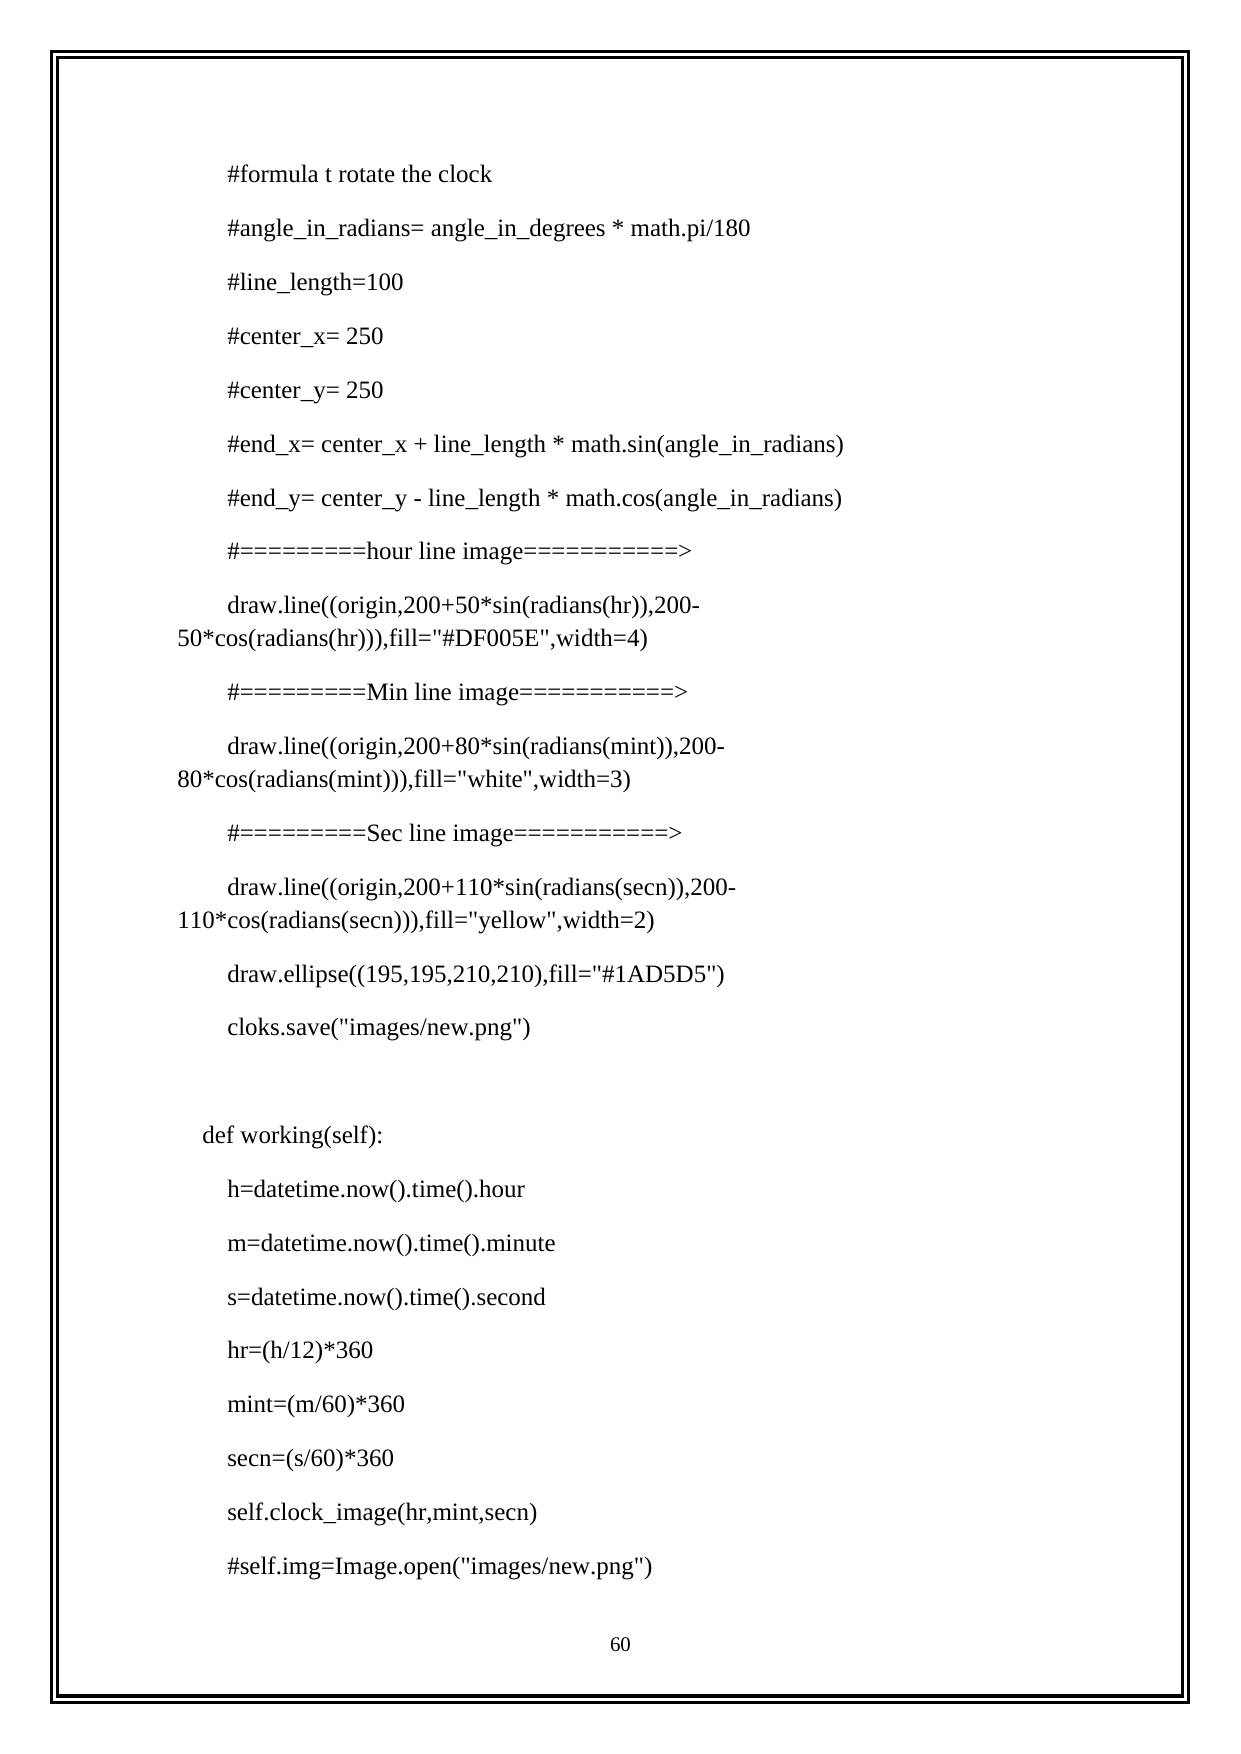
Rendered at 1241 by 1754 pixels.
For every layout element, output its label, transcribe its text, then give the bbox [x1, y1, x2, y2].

text #self.img=Image.open("images/new.png") [177, 1551, 1063, 1580]
text #=========Sec line image===========> [177, 818, 1063, 847]
text #end_x= center_x + line_length * math.sin(angle_in_radians) [177, 429, 1063, 457]
text #line_length=100 [177, 267, 1063, 296]
text #center_y= 250 [177, 375, 1063, 404]
text m=datetime.now().time().minute [177, 1228, 1063, 1257]
text self.clock_image(hr,mint,secn) [177, 1497, 1063, 1526]
text cloks.save("images/new.png") [177, 1012, 1063, 1041]
text #center_x= 250 [177, 321, 1063, 350]
text #=========Min line image===========> [177, 677, 1063, 706]
text draw.ellipse((195,195,210,210),fill="#1AD5D5") [177, 959, 1063, 987]
text mint=(m/60)*360 [177, 1389, 1063, 1418]
text def working(self): [177, 1120, 1063, 1149]
text #angle_in_radians= angle_in_degrees * math.pi/180 [177, 213, 1063, 242]
text hr=(h/12)*360 [177, 1336, 1063, 1364]
text draw.line((origin,200+110*sin(radians(secn)),200-110*cos(radians(secn))),fill="yellow",width=2) [177, 872, 1063, 933]
text secn=(s/60)*360 [177, 1443, 1063, 1472]
text #end_y= center_y - line_length * math.cos(angle_in_radians) [177, 483, 1063, 511]
text h=datetime.now().time().hour [177, 1174, 1063, 1203]
text s=datetime.now().time().second [177, 1282, 1063, 1311]
text draw.line((origin,200+50*sin(radians(hr)),200-50*cos(radians(hr))),fill="#DF005E",width=4) [177, 590, 1063, 652]
text #formula t rotate the clock [177, 159, 1063, 188]
text #=========hour line image===========> [177, 536, 1063, 565]
text draw.line((origin,200+80*sin(radians(mint)),200-80*cos(radians(mint))),fill="white",width=3) [177, 731, 1063, 793]
